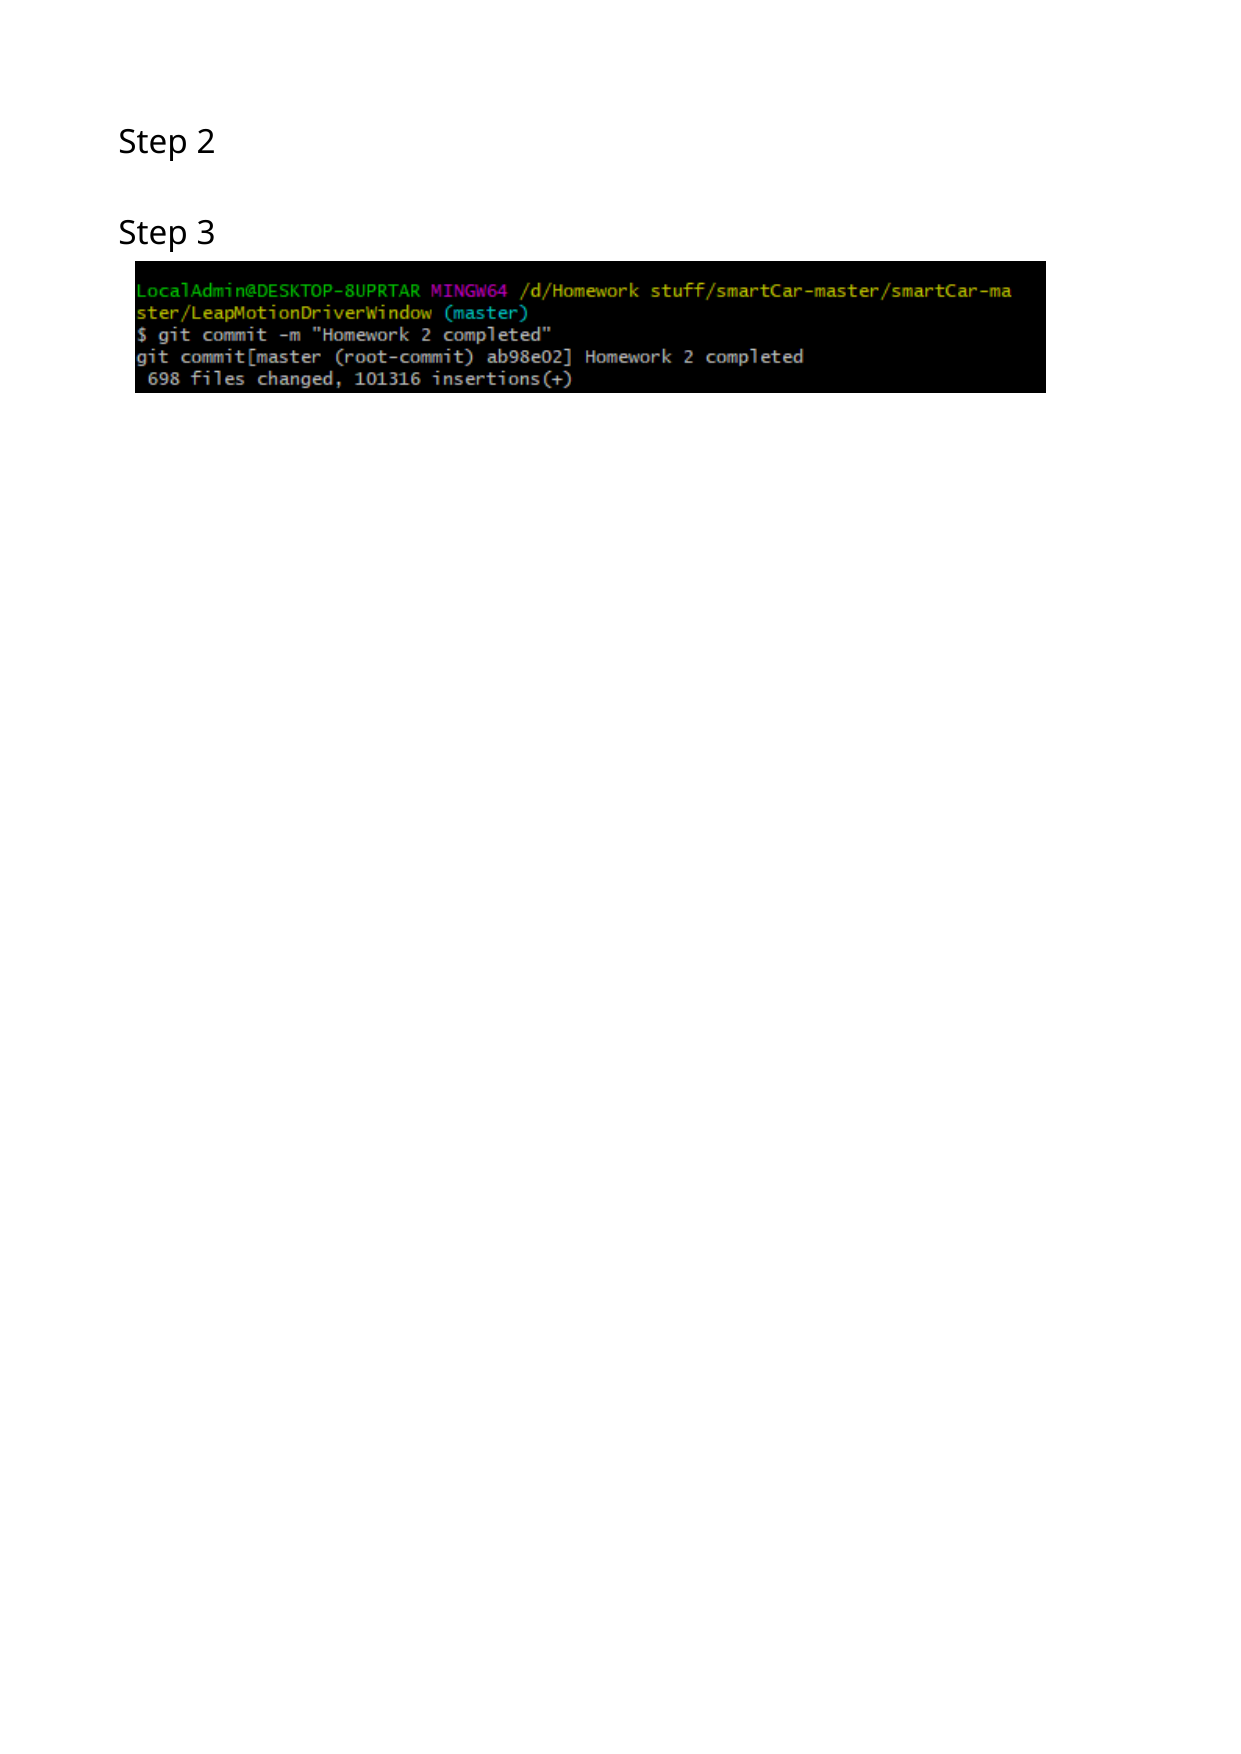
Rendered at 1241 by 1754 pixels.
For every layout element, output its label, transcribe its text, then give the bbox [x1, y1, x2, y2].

picture [135, 261, 1046, 393]
text Step 3 [118, 209, 1122, 254]
text Step 2 [118, 118, 1122, 163]
